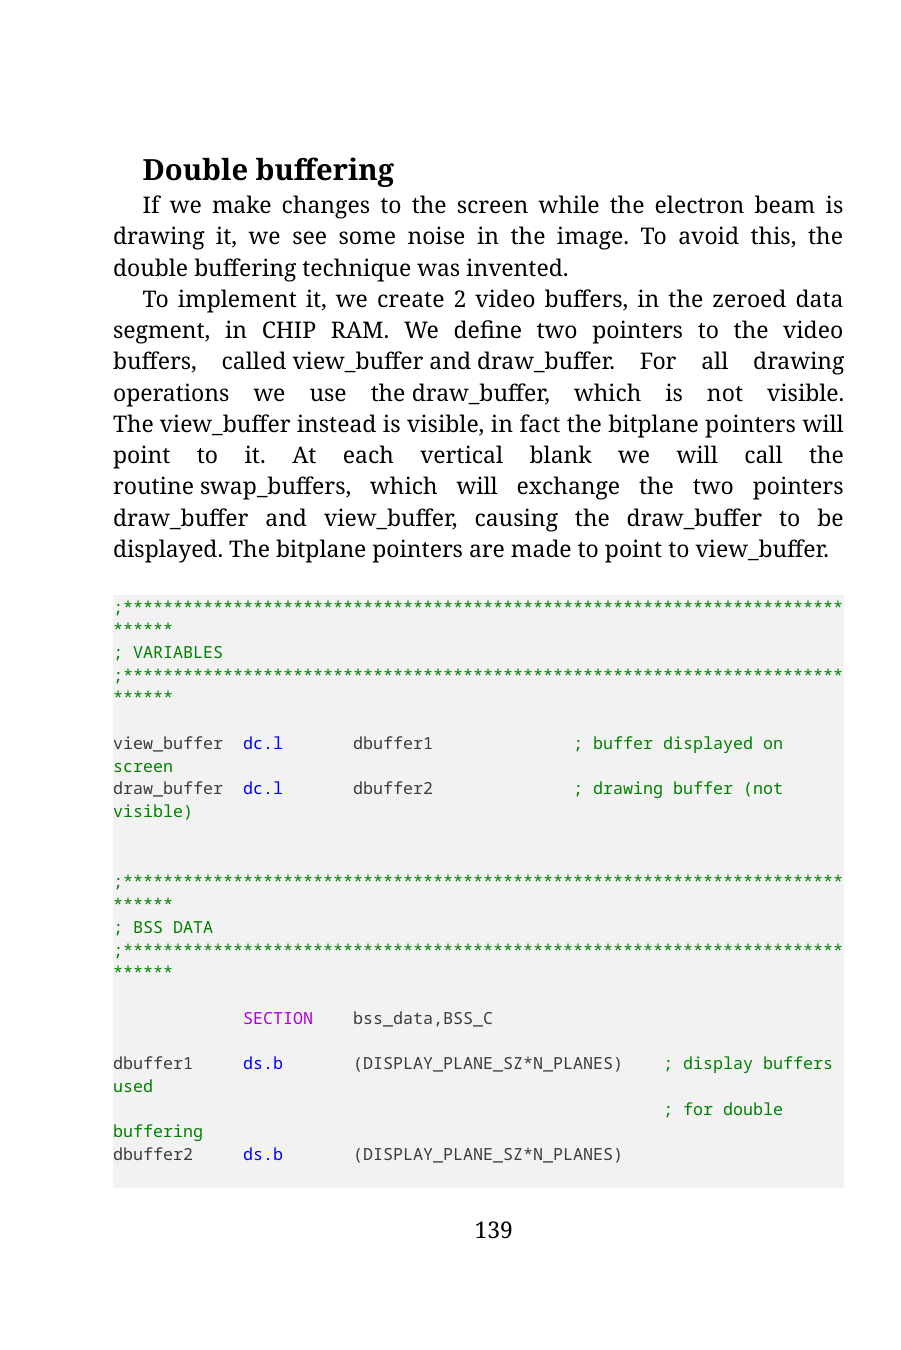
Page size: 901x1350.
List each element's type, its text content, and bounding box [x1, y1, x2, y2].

text ; VARIABLES [113, 641, 844, 663]
text dbuffer2 ds.b (DISPLAY_PLANE_SZ*N_PLANES) [113, 1143, 844, 1165]
text ;****************************************************************************** [113, 595, 844, 641]
subtitle Double buffering [113, 149, 844, 189]
text view_buffer dc.l dbuffer1 ; buffer displayed on screen [113, 732, 844, 777]
text draw_buffer dc.l dbuffer2 ; drawing buffer (not visible) [113, 777, 844, 822]
text ; BSS DATA [113, 916, 844, 938]
text ;****************************************************************************** [113, 663, 844, 709]
text dbuffer1 ds.b (DISPLAY_PLANE_SZ*N_PLANES) ; display buffers used [113, 1052, 844, 1097]
text ;****************************************************************************** [113, 938, 844, 984]
text ;****************************************************************************** [113, 870, 844, 916]
text ; for double buffering [113, 1097, 844, 1143]
text If we make changes to the screen while the electron beam is drawing it, we see some noise in the image. To avoid this, the double buffering technique was invented. [113, 189, 844, 283]
text To implement it, we create 2 video buffers, in the zeroed data segment, in CHIP RAM. We define two pointers to the video buffers, called view_buffer and draw_buffer. For all drawing operations we use the draw_buffer, which is not visible. The view_buffer instead is visible, in fact the bitplane pointers will point to it. At each vertical blank we will call the routine swap_buffers, which will exchange the two pointers draw_buffer and view_buffer, causing the draw_buffer to be displayed. The bitplane pointers are made to point to view_buffer. [113, 283, 844, 564]
text SECTION bss_data,BSS_C [113, 1006, 844, 1029]
